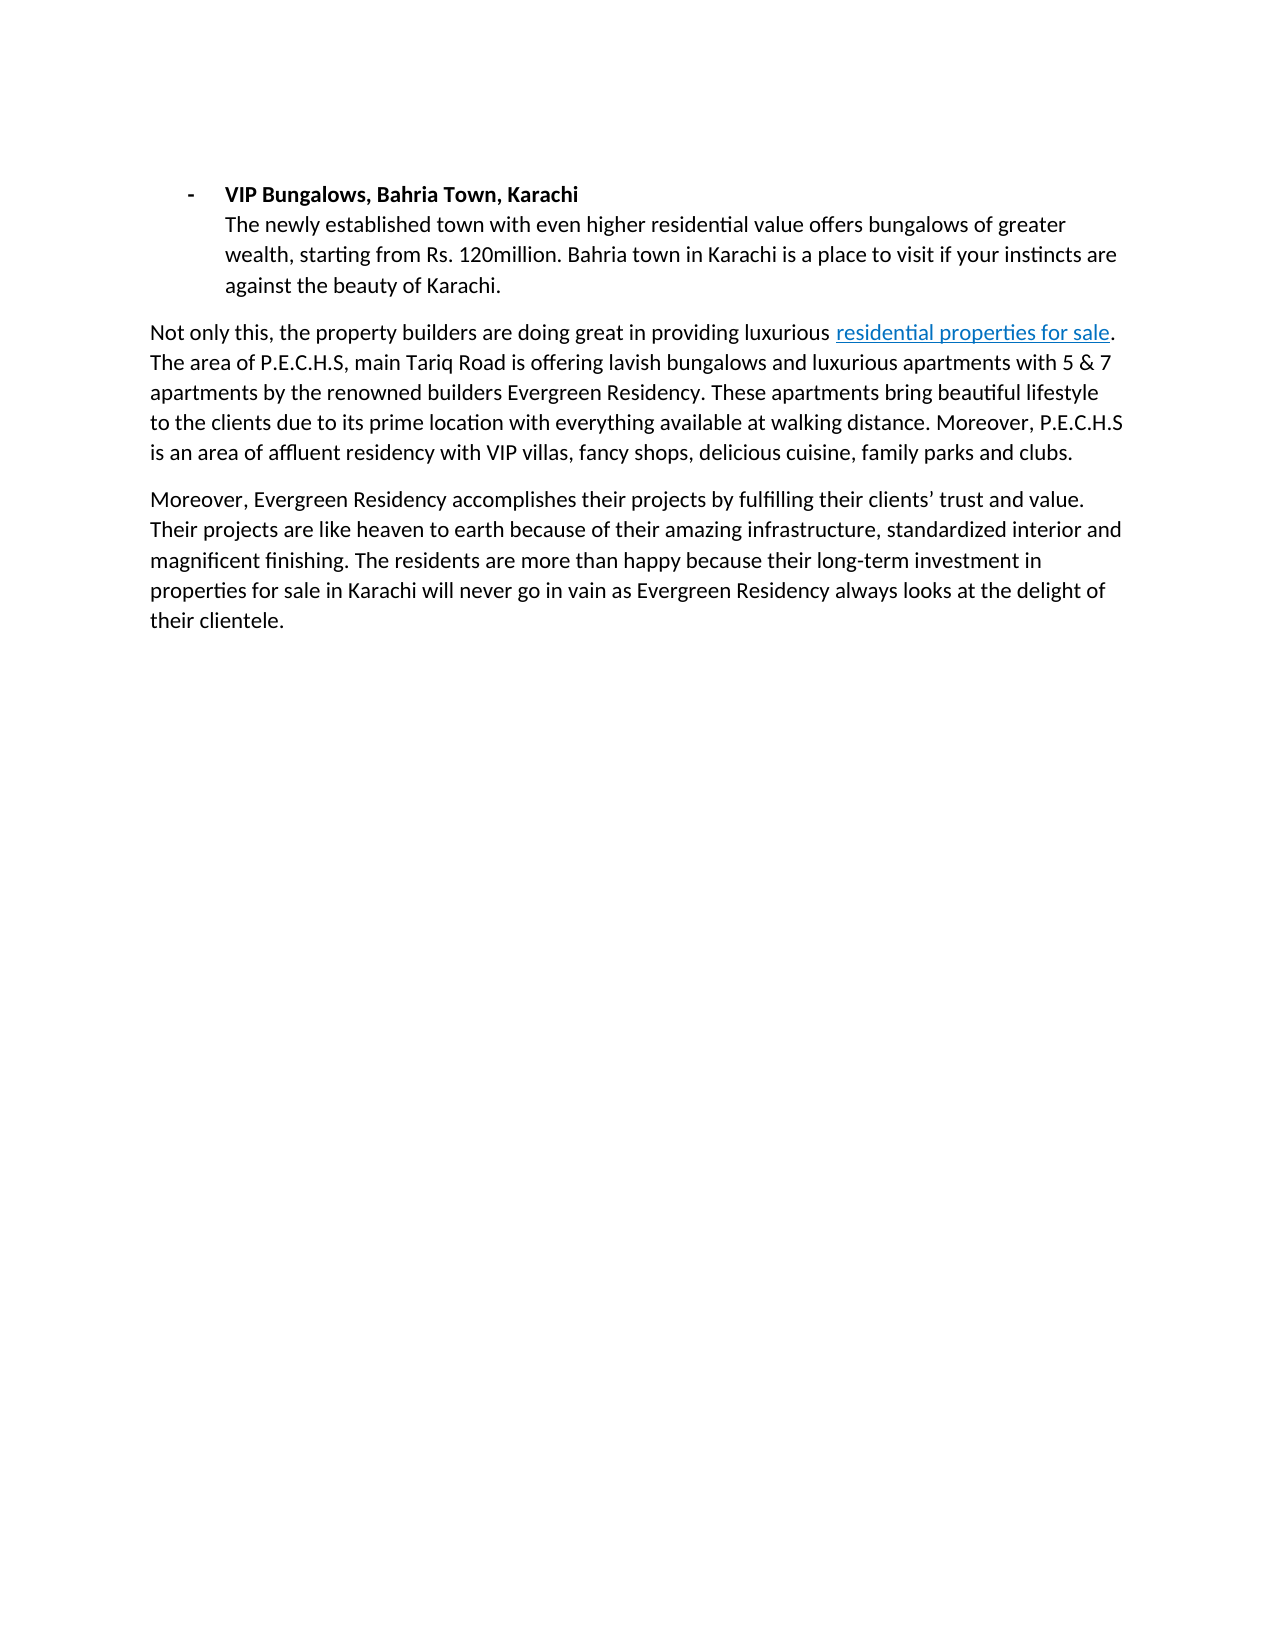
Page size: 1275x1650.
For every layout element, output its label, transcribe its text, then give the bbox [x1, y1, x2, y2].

list VIP Bungalows, Bahria Town, Karachi [187, 180, 1125, 208]
text Moreover, Evergreen Residency accomplishes their projects by fulfilling their clients’ trust and value. Their projects are like heaven to earth because of their amazing infrastructure, standardized interior and magnificent finishing. The residents are more than happy because their long-term investment in properties for sale in Karachi will never go in vain as Evergreen Residency always looks at the delight of their clientele. [150, 485, 1125, 634]
text Not only this, the property builders are doing great in providing luxurious residential properties for sale. The area of P.E.C.H.S, main Tariq Road is offering lavish bungalows and luxurious apartments with 5 & 7 apartments by the renowned builders Evergreen Residency. These apartments bring beautiful lifestyle to the clients due to its prime location with everything available at walking distance. Moreover, P.E.C.H.S is an area of affluent residency with VIP villas, fancy shops, delicious cuisine, family parks and clubs. [150, 318, 1125, 467]
list The newly established town with even higher residential value offers bungalows of greater wealth, starting from Rs. 120million. Bahria town in Karachi is a place to visit if your instincts are against the beauty of Karachi. [225, 210, 1125, 299]
